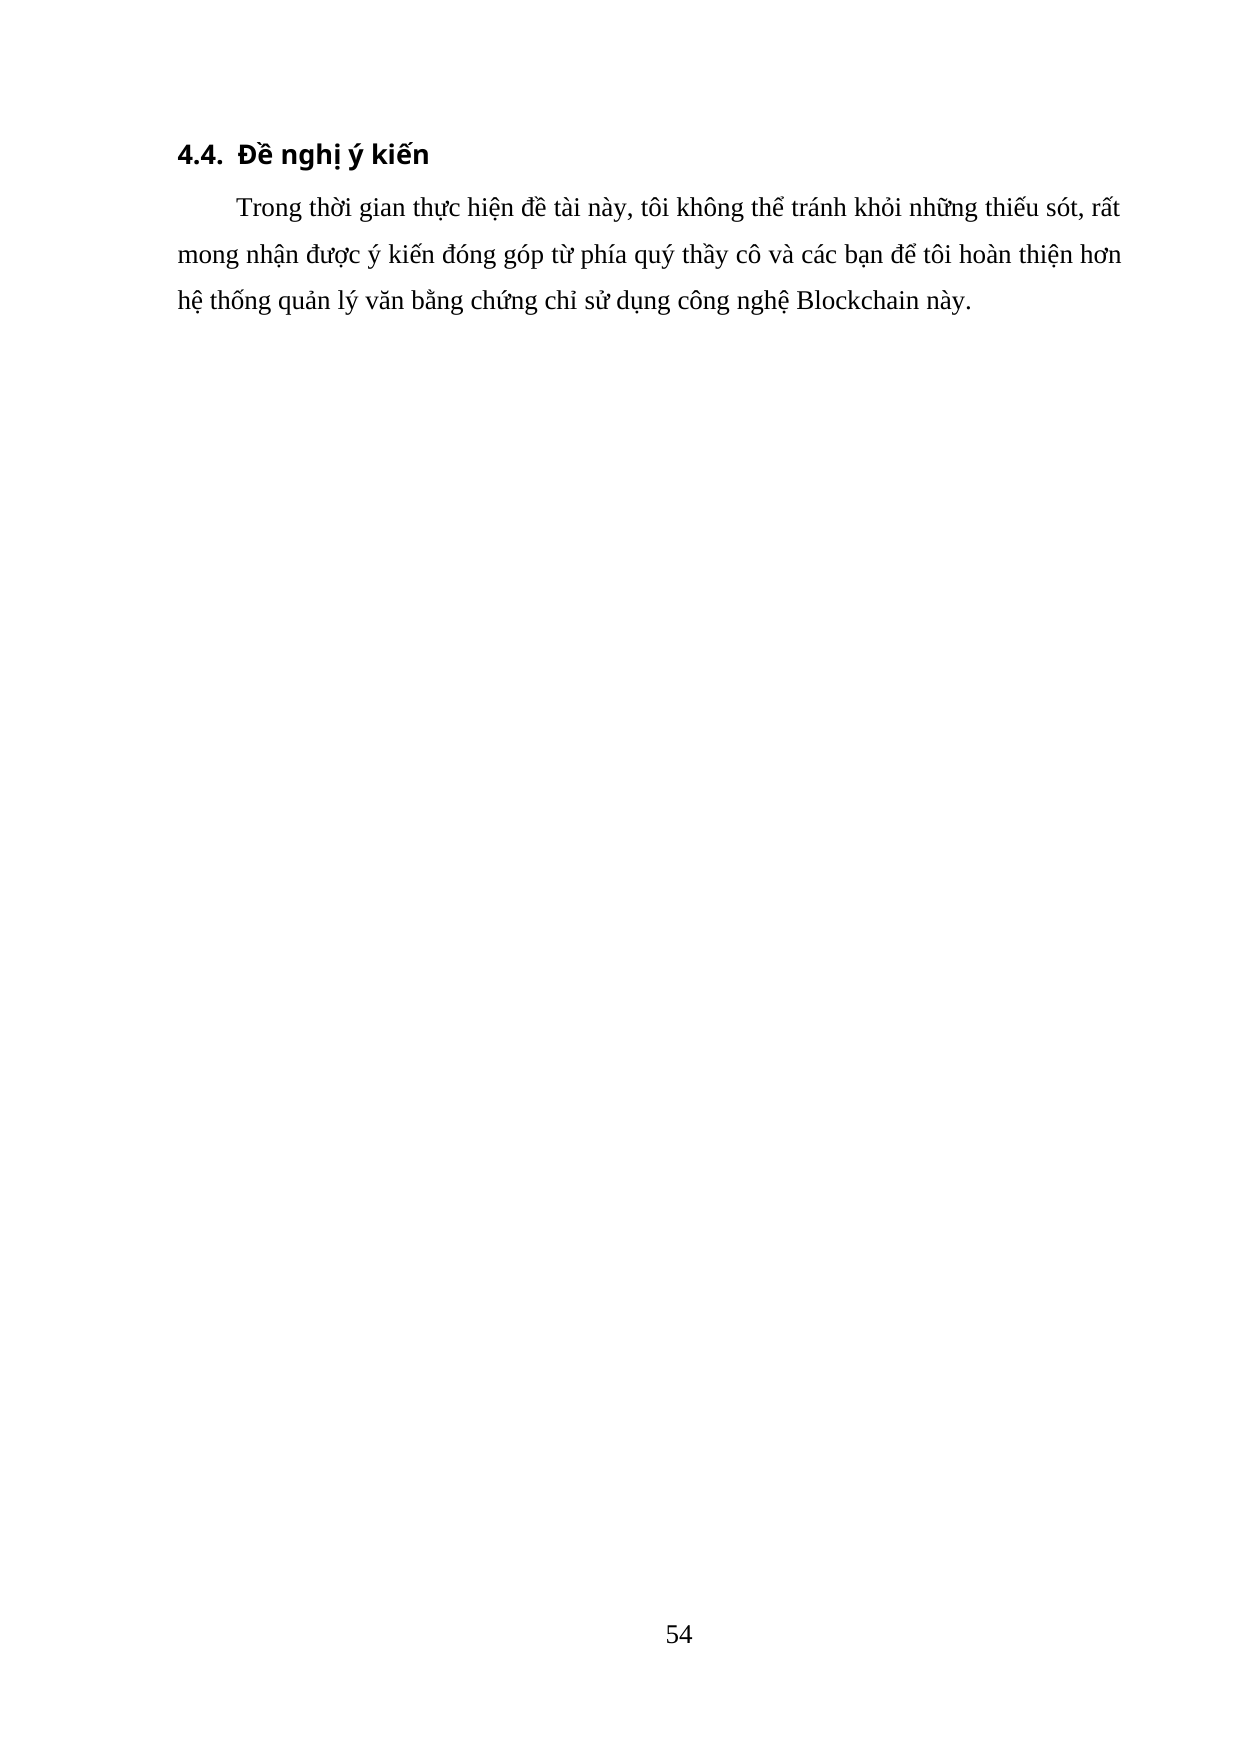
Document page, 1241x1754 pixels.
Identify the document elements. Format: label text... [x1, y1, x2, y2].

subtitle Đề nghị ý kiến [177, 136, 1122, 173]
